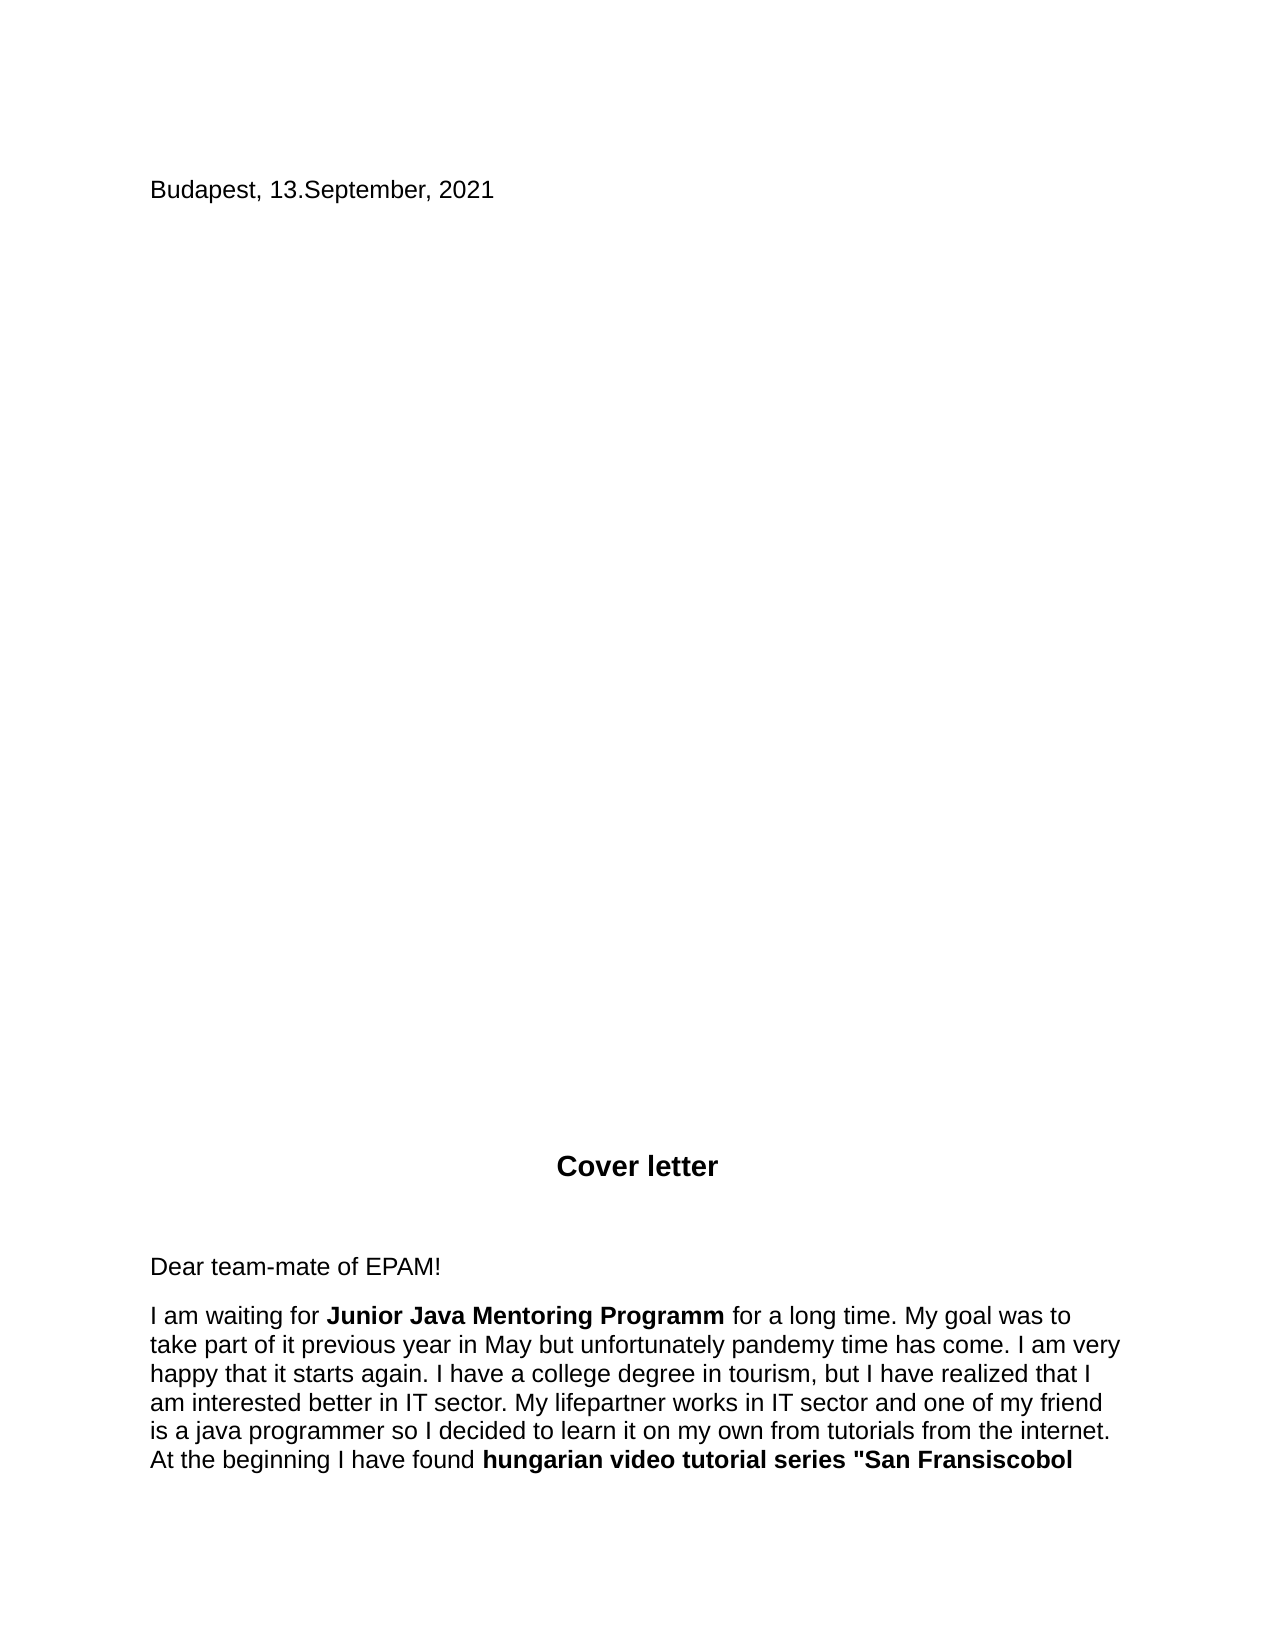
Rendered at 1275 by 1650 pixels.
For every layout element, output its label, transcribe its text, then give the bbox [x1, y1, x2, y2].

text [150, 1302, 1125, 1474]
text Dear team-mate of EPAM! [150, 1252, 1125, 1281]
text Budapest, 13.September, 2021 [150, 178, 1125, 203]
text Cover letter [150, 1153, 1125, 1182]
